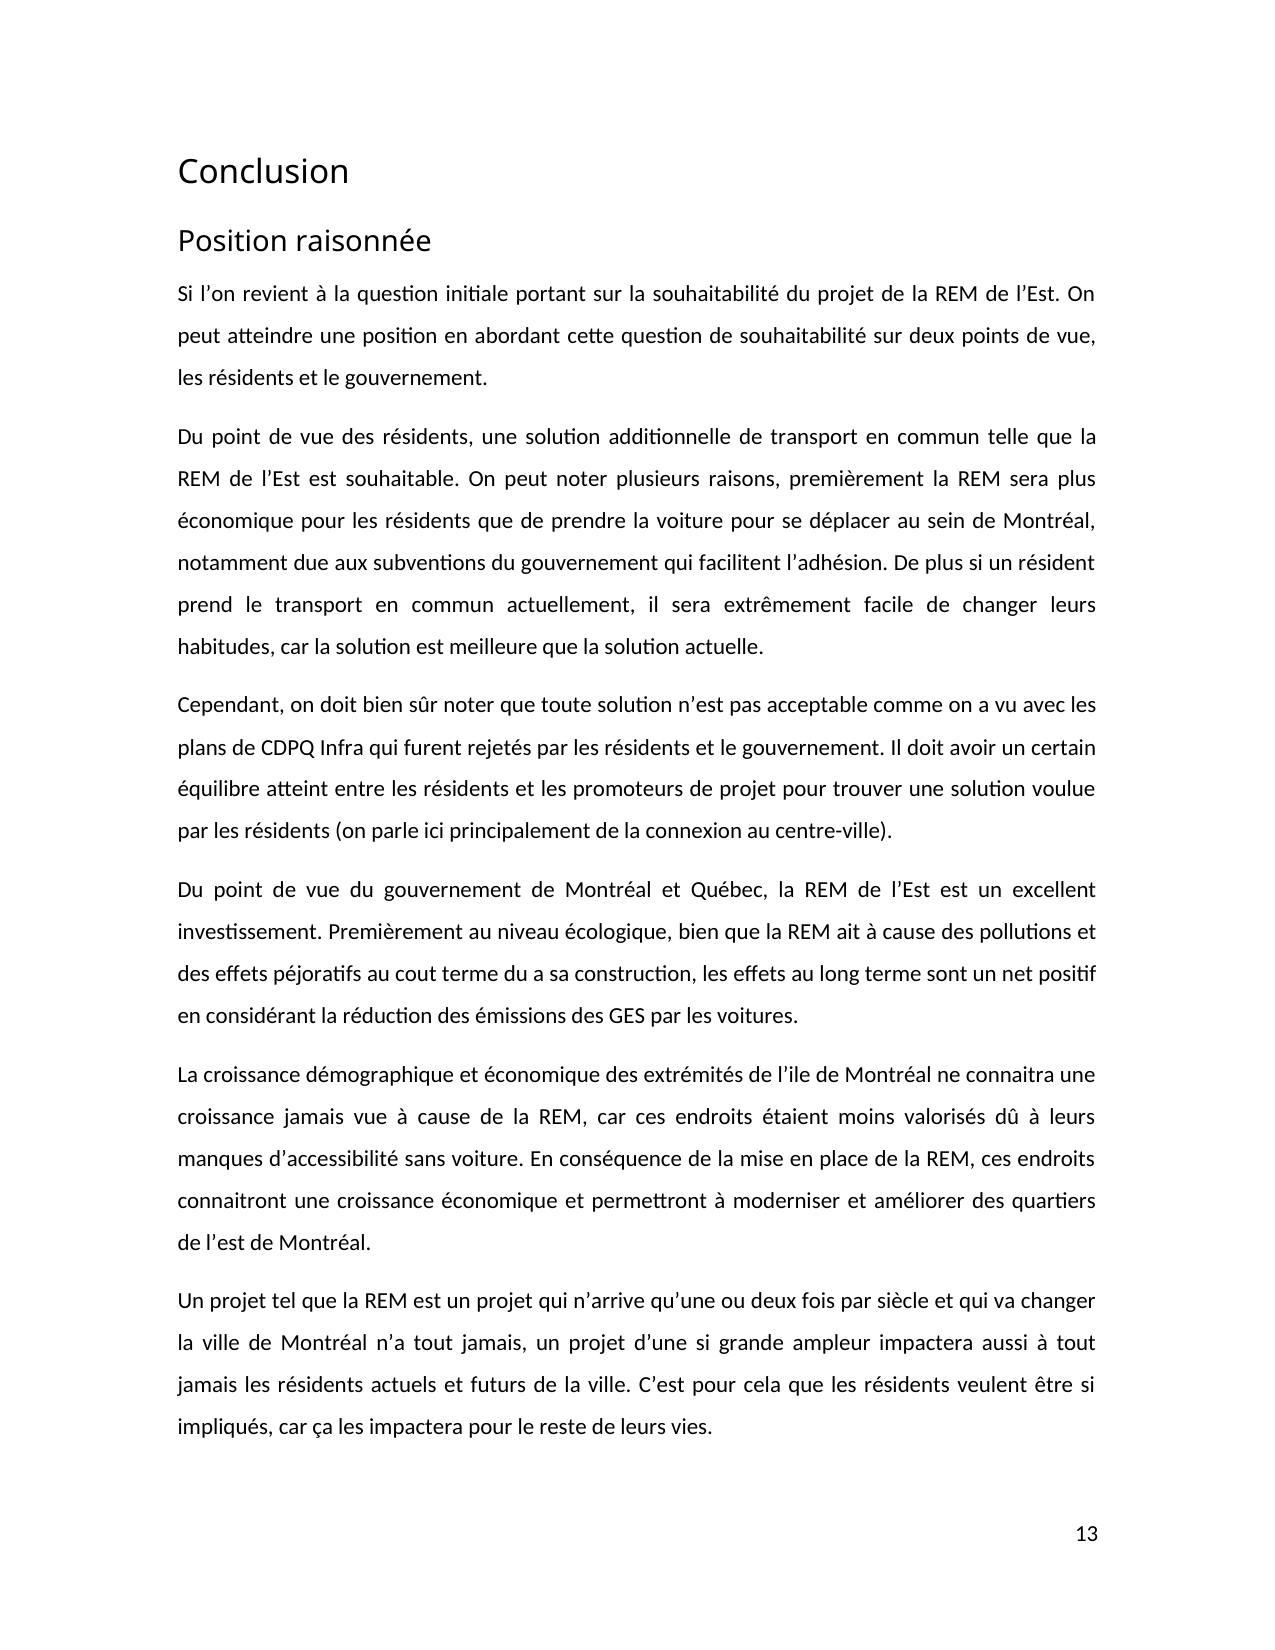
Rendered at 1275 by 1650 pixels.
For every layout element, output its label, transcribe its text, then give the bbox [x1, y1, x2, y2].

subtitle Position raisonnée [177, 220, 1098, 260]
text Un projet tel que la REM est un projet qui n’arrive qu’une ou deux fois par siècle et qui va changer la ville de Montréal n’a tout jamais, un projet d’une si grande ampleur impactera aussi à tout jamais les résidents actuels et futurs de la ville. C’est pour cela que les résidents veulent être si impliqués, car ça les impactera pour le reste de leurs vies. [177, 1286, 1098, 1440]
text Cependant, on doit bien sûr noter que toute solution n’est pas acceptable comme on a vu avec les plans de CDPQ Infra qui furent rejetés par les résidents et le gouvernement. Il doit avoir un certain équilibre atteint entre les résidents et les promoteurs de projet pour trouver une solution voulue par les résidents (on parle ici principalement de la connexion au centre-ville). [177, 691, 1098, 844]
text Du point de vue des résidents, une solution additionnelle de transport en commun telle que la REM de l’Est est souhaitable. On peut noter plusieurs raisons, premièrement la REM sera plus économique pour les résidents que de prendre la voiture pour se déplacer au sein de Montréal, notamment due aux subventions du gouvernement qui facilitent l’adhésion. De plus si un résident prend le transport en commun actuellement, il sera extrêmement facile de changer leurs habitudes, car la solution est meilleure que la solution actuelle. [177, 422, 1098, 660]
text Du point de vue du gouvernement de Montréal et Québec, la REM de l’Est est un excellent investissement. Premièrement au niveau écologique, bien que la REM ait à cause des pollutions et des effets péjoratifs au cout terme du a sa construction, les effets au long terme sont un net positif en considérant la réduction des émissions des GES par les voitures. [177, 875, 1098, 1029]
subtitle Conclusion [177, 148, 1098, 193]
text La croissance démographique et économique des extrémités de l’ile de Montréal ne connaitra une croissance jamais vue à cause de la REM, car ces endroits étaient moins valorisés dû à leurs manques d’accessibilité sans voiture. En conséquence de la mise en place de la REM, ces endroits connaitront une croissance économique et permettront à moderniser et améliorer des quartiers de l’est de Montréal. [177, 1060, 1098, 1256]
text Si l’on revient à la question initiale portant sur la souhaitabilité du projet de la REM de l’Est. On peut atteindre une position en abordant cette question de souhaitabilité sur deux points de vue, les résidents et le gouvernement. [177, 279, 1098, 391]
